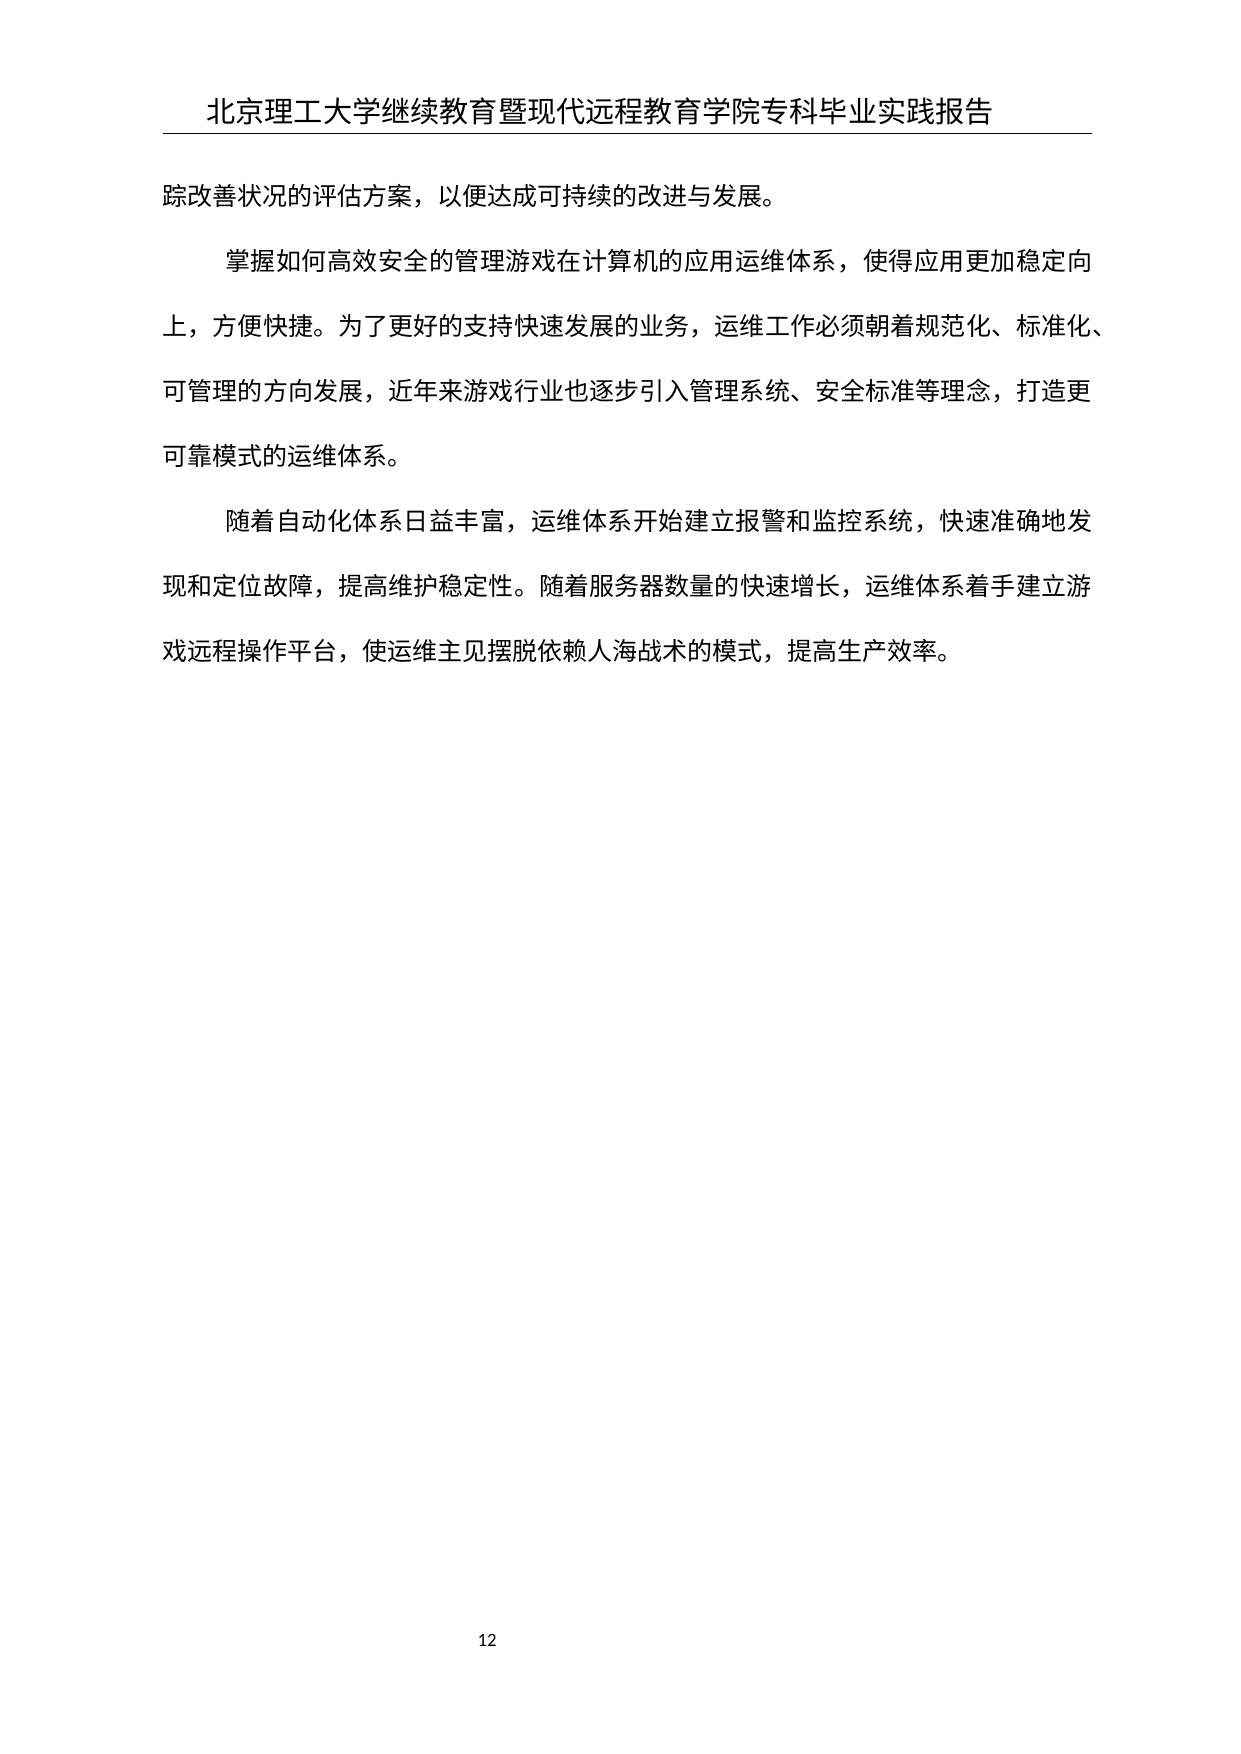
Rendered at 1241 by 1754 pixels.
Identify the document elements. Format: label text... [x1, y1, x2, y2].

text 随着自动化体系日益丰富，运维体系开始建立报警和监控系统，快速准确地发现和定位故障，提高维护稳定性。随着服务器数量的快速增长，运维体系着手建立游戏远程操作平台，使运维主见摆脱依赖人海战术的模式，提高生产效率。 [162, 487, 1092, 682]
text 掌握如何高效安全的管理游戏在计算机的应用运维体系，使得应用更加稳定向上，方便快捷。为了更好的支持快速发展的业务，运维工作必须朝着规范化、标准化、可管理的方向发展，近年来游戏行业也逐步引入管理系统、安全标准等理念，打造更可靠模式的运维体系。 [162, 227, 1092, 487]
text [162, 162, 1092, 227]
